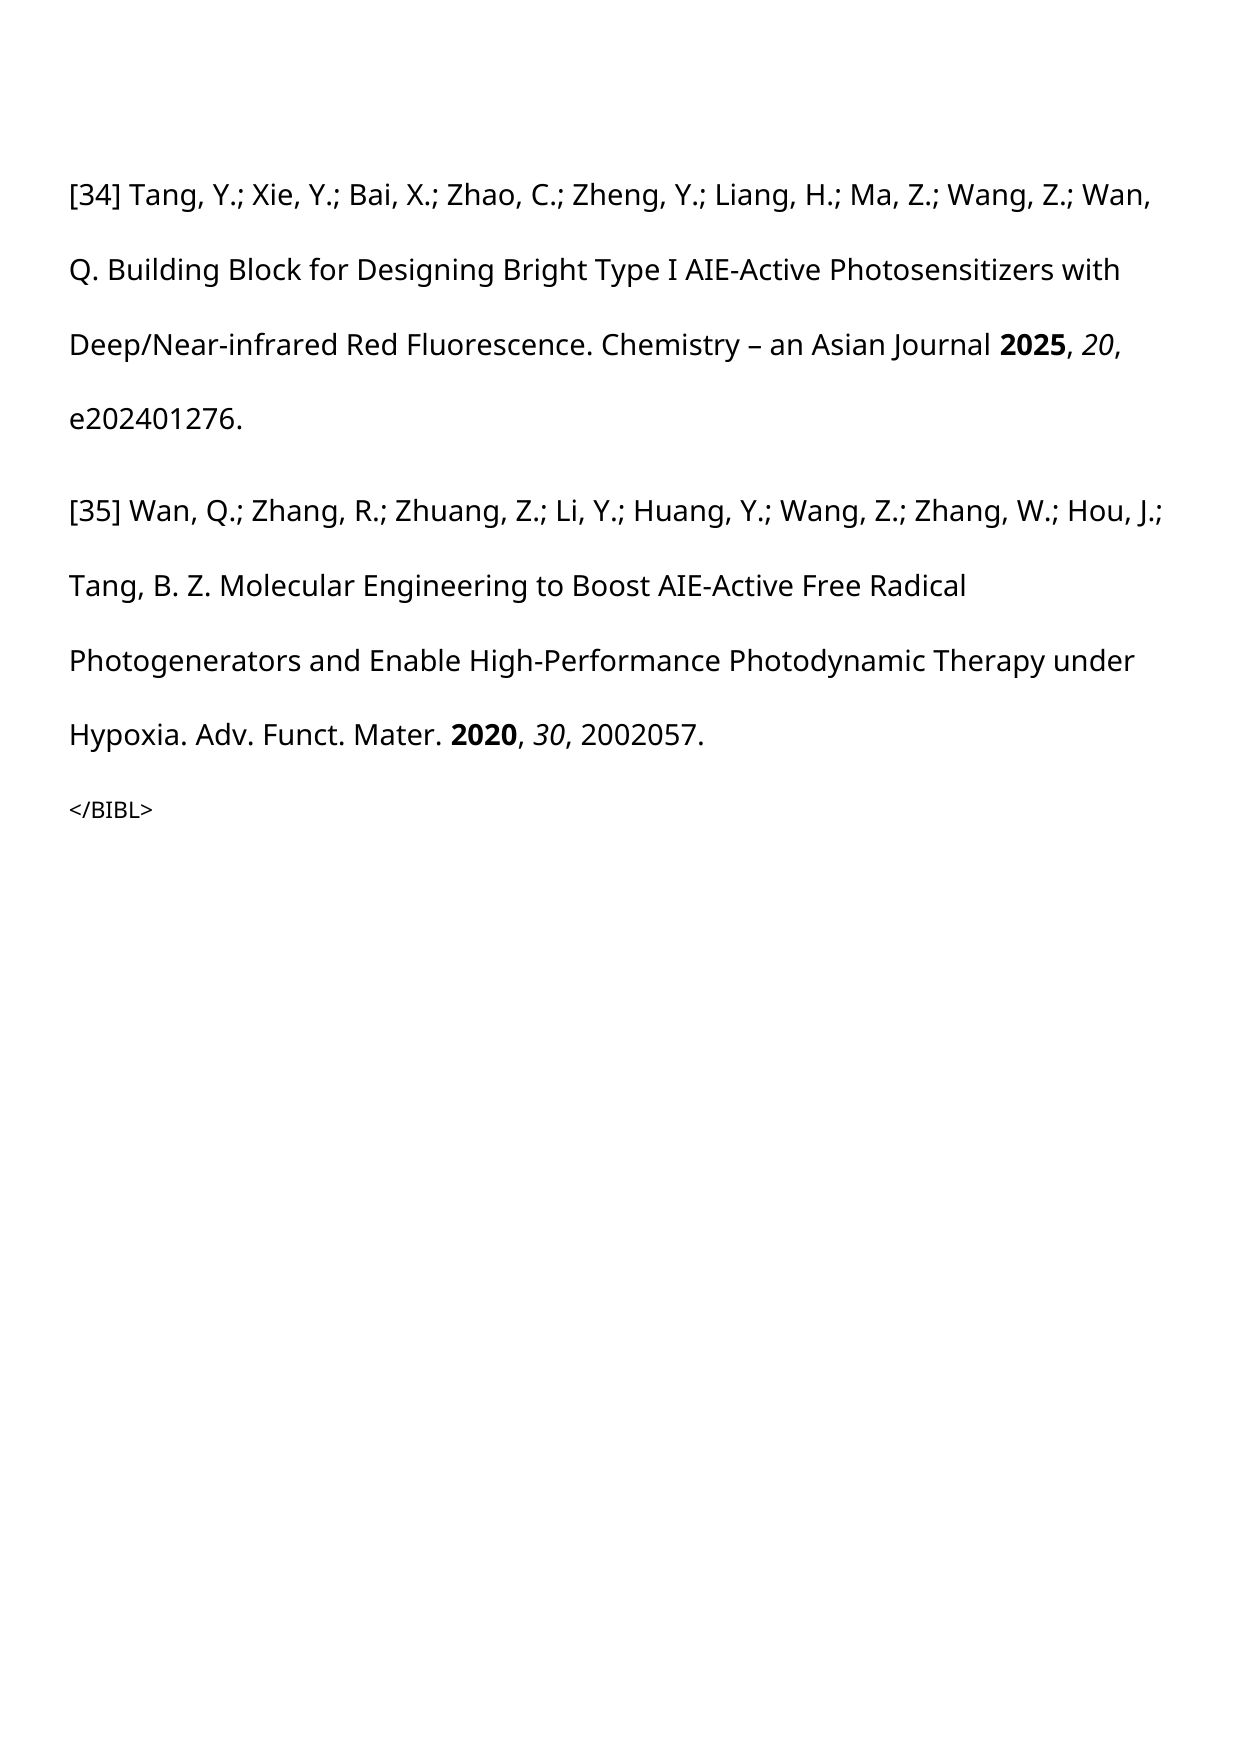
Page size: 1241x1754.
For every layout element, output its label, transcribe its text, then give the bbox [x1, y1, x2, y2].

text </BIBL> [69, 794, 1171, 826]
text [35] Wan, Q.; Zhang, R.; Zhuang, Z.; Li, Y.; Huang, Y.; Wang, Z.; Zhang, W.; Hou, J.; Tang, B. Z. Molecular Engineering to Boost AIE-Active Free Radical Photogenerators and Enable High-Performance Photodynamic Therapy under Hypoxia. Adv. Funct. Mater. 2020, 30, 2002057. [69, 478, 1171, 767]
text [34] Tang, Y.; Xie, Y.; Bai, X.; Zhao, C.; Zheng, Y.; Liang, H.; Ma, Z.; Wang, Z.; Wan, Q. Building Block for Designing Bright Type I AIE-Active Photosensitizers with Deep/Near-infrared Red Fluorescence. Chemistry – an Asian Journal 2025, 20, e202401276. [69, 162, 1171, 451]
